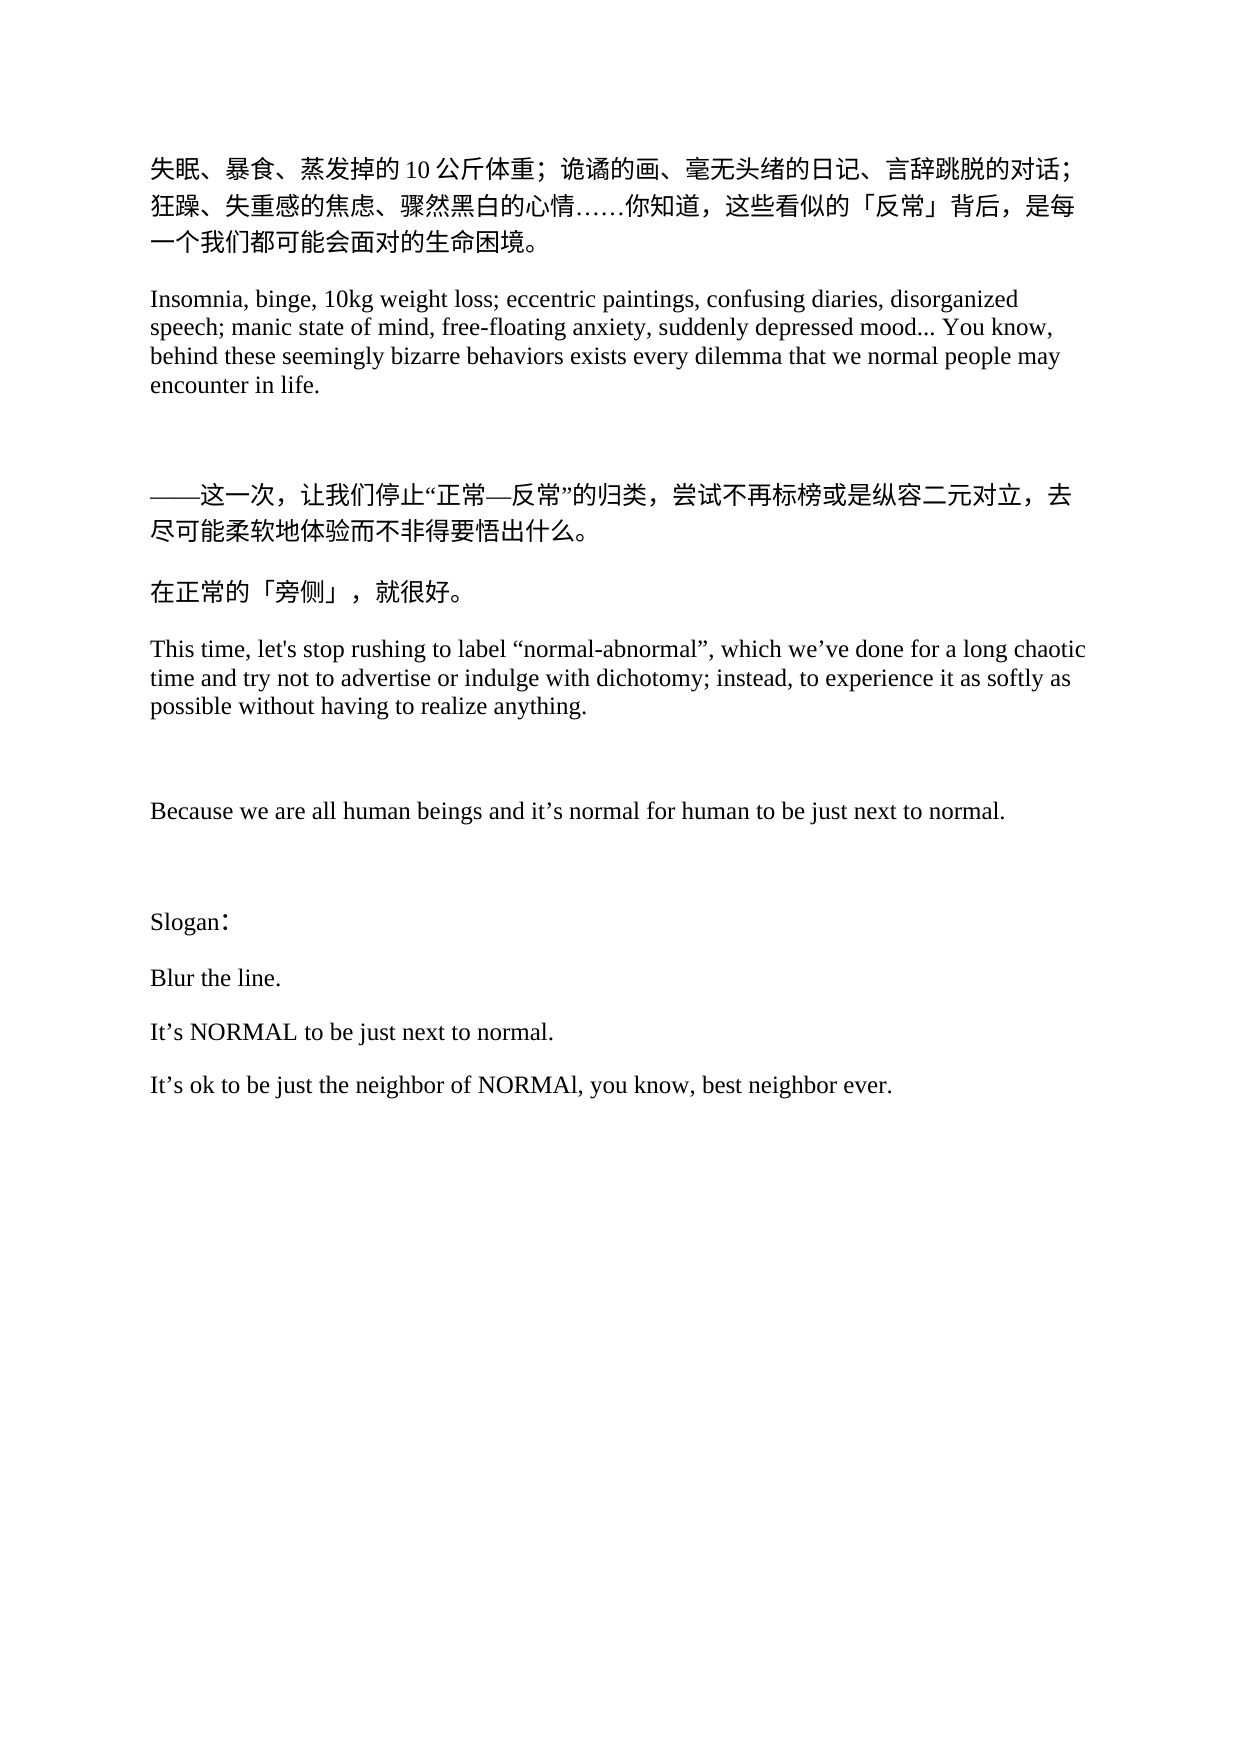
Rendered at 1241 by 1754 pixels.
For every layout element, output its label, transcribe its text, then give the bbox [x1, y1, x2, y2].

text ——这一次，让我们停止“正常—反常”的归类，尝试不再标榜或是纵容二元对立，去尽可能柔软地体验而不非得要悟出什么。 [150, 475, 1090, 548]
text Slogan： [150, 902, 1090, 938]
text 在正常的「旁侧」，就很好。 [150, 573, 1090, 609]
text It’s ok to be just the neighbor of NORMAl, you know, best neighbor ever. [150, 1070, 1090, 1099]
text Blur the line. [150, 963, 1090, 992]
text This time, let's stop rushing to label “normal-abnormal”, which we’ve done for a long chaotic time and try not to advertise or indulge with dichotomy; instead, to experience it as softly as possible without having to realize anything. [150, 634, 1090, 720]
text It’s NORMAL to be just next to normal. [150, 1017, 1090, 1045]
text 失眠、暴食、蒸发掉的10公斤体重；诡谲的画、毫无头绪的日记、言辞跳脱的对话；狂躁、失重感的焦虑、骤然黑白的心情……你知道，这些看似的「反常」背后，是每一个我们都可能会面对的生命困境。 [150, 150, 1090, 259]
text Insomnia, binge, 10kg weight loss; eccentric paintings, confusing diaries, disorganized speech; manic state of mind, free-floating anxiety, suddenly depressed mood... You know, behind these seemingly bizarre behaviors exists every dilemma that we normal people may encounter in life. [150, 284, 1090, 399]
text Because we are all human beings and it’s normal for human to be just next to normal. [150, 796, 1090, 825]
